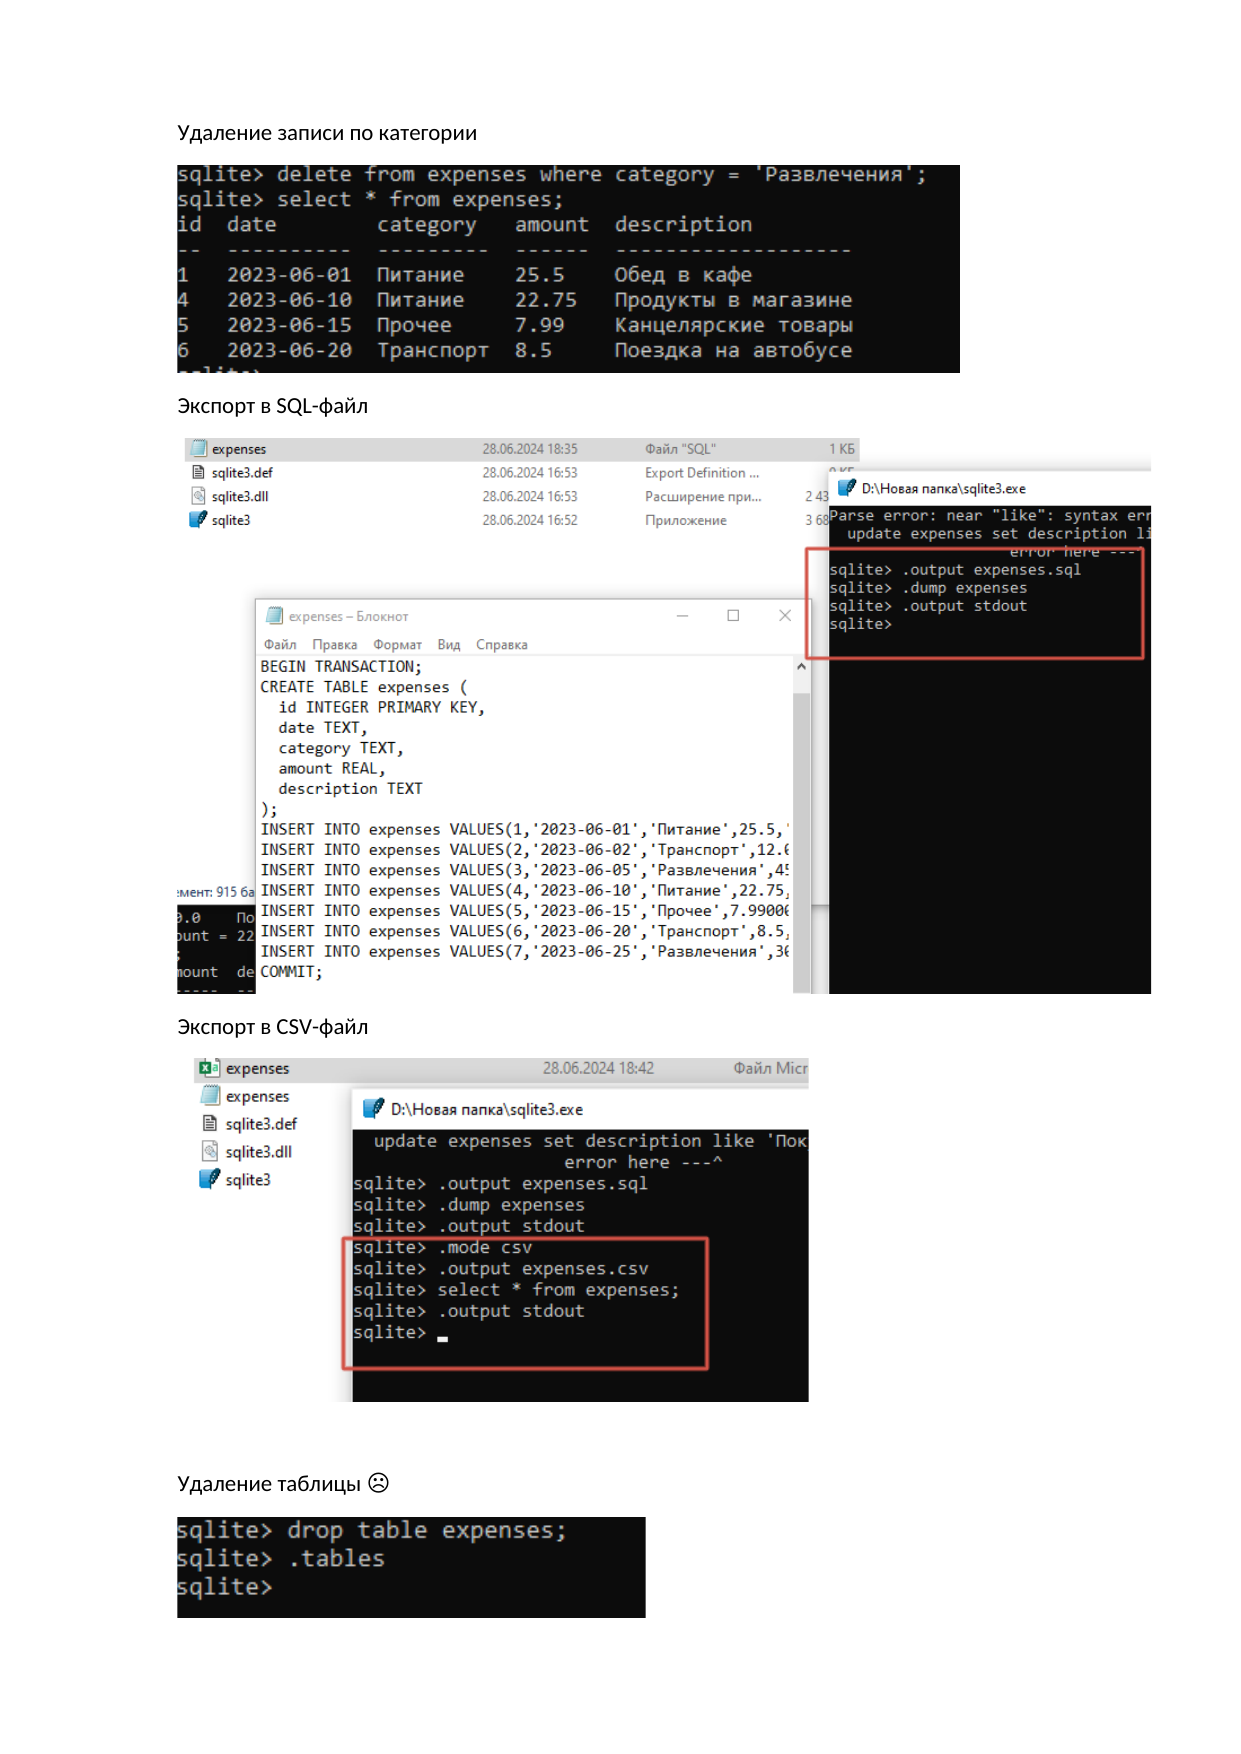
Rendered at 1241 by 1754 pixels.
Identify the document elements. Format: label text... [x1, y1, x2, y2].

picture [177, 1517, 646, 1618]
text Экспорт в CSV-файл [177, 1012, 1152, 1040]
text Удаление записи по категории [177, 118, 1152, 146]
picture [177, 165, 960, 373]
text Экспорт в SQL-файл [177, 392, 1152, 420]
picture [177, 1058, 809, 1402]
picture [177, 438, 1152, 994]
text Удаление таблицы [177, 1467, 1152, 1498]
